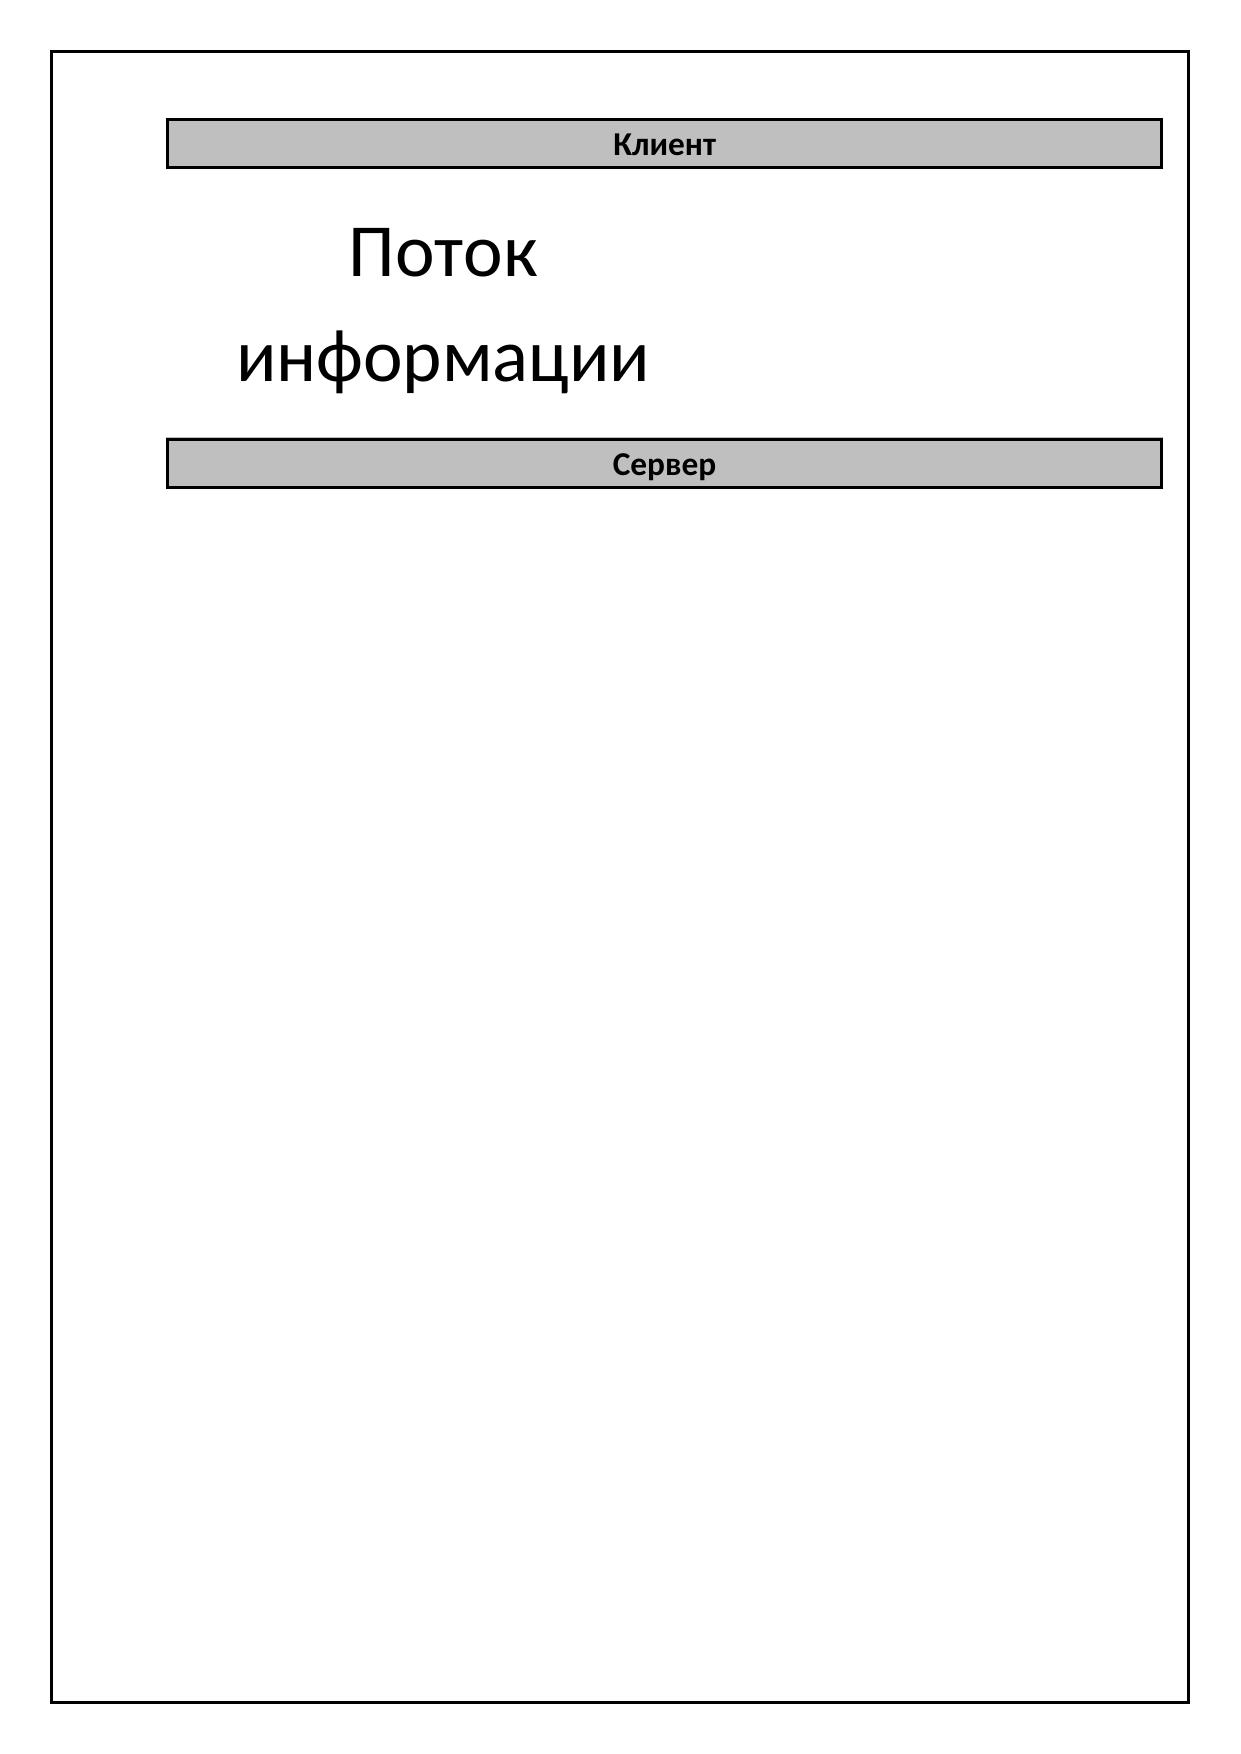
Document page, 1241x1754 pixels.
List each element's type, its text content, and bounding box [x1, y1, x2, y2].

text Клиент [169, 121, 1160, 166]
text Сервер [169, 441, 1160, 486]
